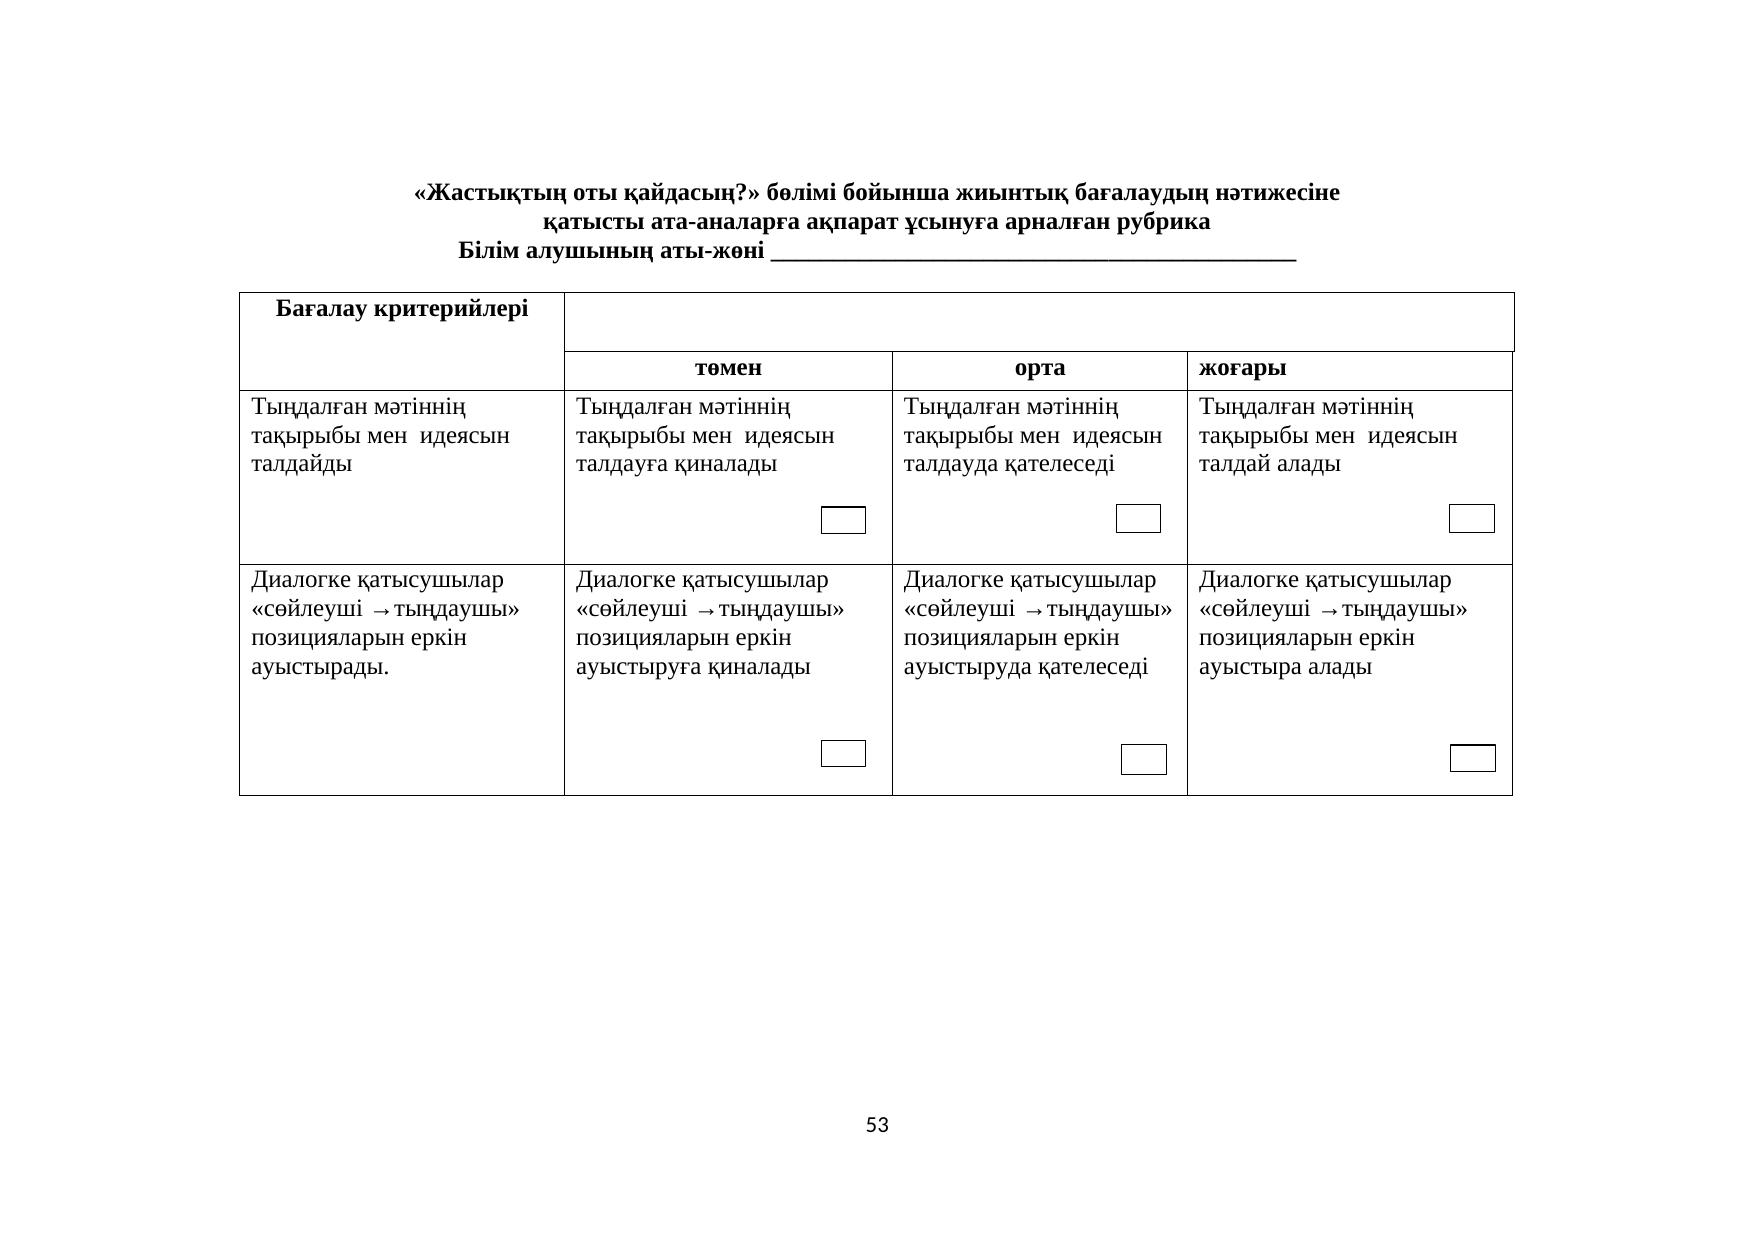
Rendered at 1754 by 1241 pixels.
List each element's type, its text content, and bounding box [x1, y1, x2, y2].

table_cell Диалогке қатысушылар «сөйлеуші →тыңдаушы» позицияларын еркін ауыстыруда қателеседі [893, 565, 1187, 794]
table_cell Тыңдалған мәтіннің тақырыбы мен идеясын талдауға қиналады [565, 391, 892, 563]
table_cell Диалогке қатысушылар «сөйлеуші →тыңдаушы» позицияларын еркін ауыстыруға қиналады [565, 565, 892, 794]
table_cell Диалогке қатысушылар «сөйлеуші →тыңдаушы» позицияларын еркін ауыстырады. [240, 565, 564, 794]
table_header Бағалау критерийлері [240, 293, 564, 390]
table_cell Диалогке қатысушылар «сөйлеуші →тыңдаушы» позицияларын еркін ауыстыра алады [1188, 565, 1512, 794]
text «Жастықтың оты қайдасың?» бөлімі бойынша жиынтық бағалаудың нәтижесіне [177, 177, 1577, 206]
table_cell Тыңдалған мәтіннің тақырыбы мен идеясын талдауда қателеседі [893, 391, 1187, 563]
table_cell төмен [565, 352, 892, 390]
table_cell Тыңдалған мәтіннің тақырыбы мен идеясын талдайды [240, 391, 564, 563]
table_cell Тыңдалған мәтіннің тақырыбы мен идеясын талдай алады [1188, 391, 1512, 563]
table_header [565, 293, 1514, 351]
table_cell жоғары [1188, 352, 1512, 390]
text қатысты ата-аналарға ақпарат ұсынуға арналған рубрика [177, 206, 1577, 235]
text Білім алушының аты-жөні __________________________________________ [177, 235, 1577, 263]
table_cell орта [893, 352, 1187, 390]
